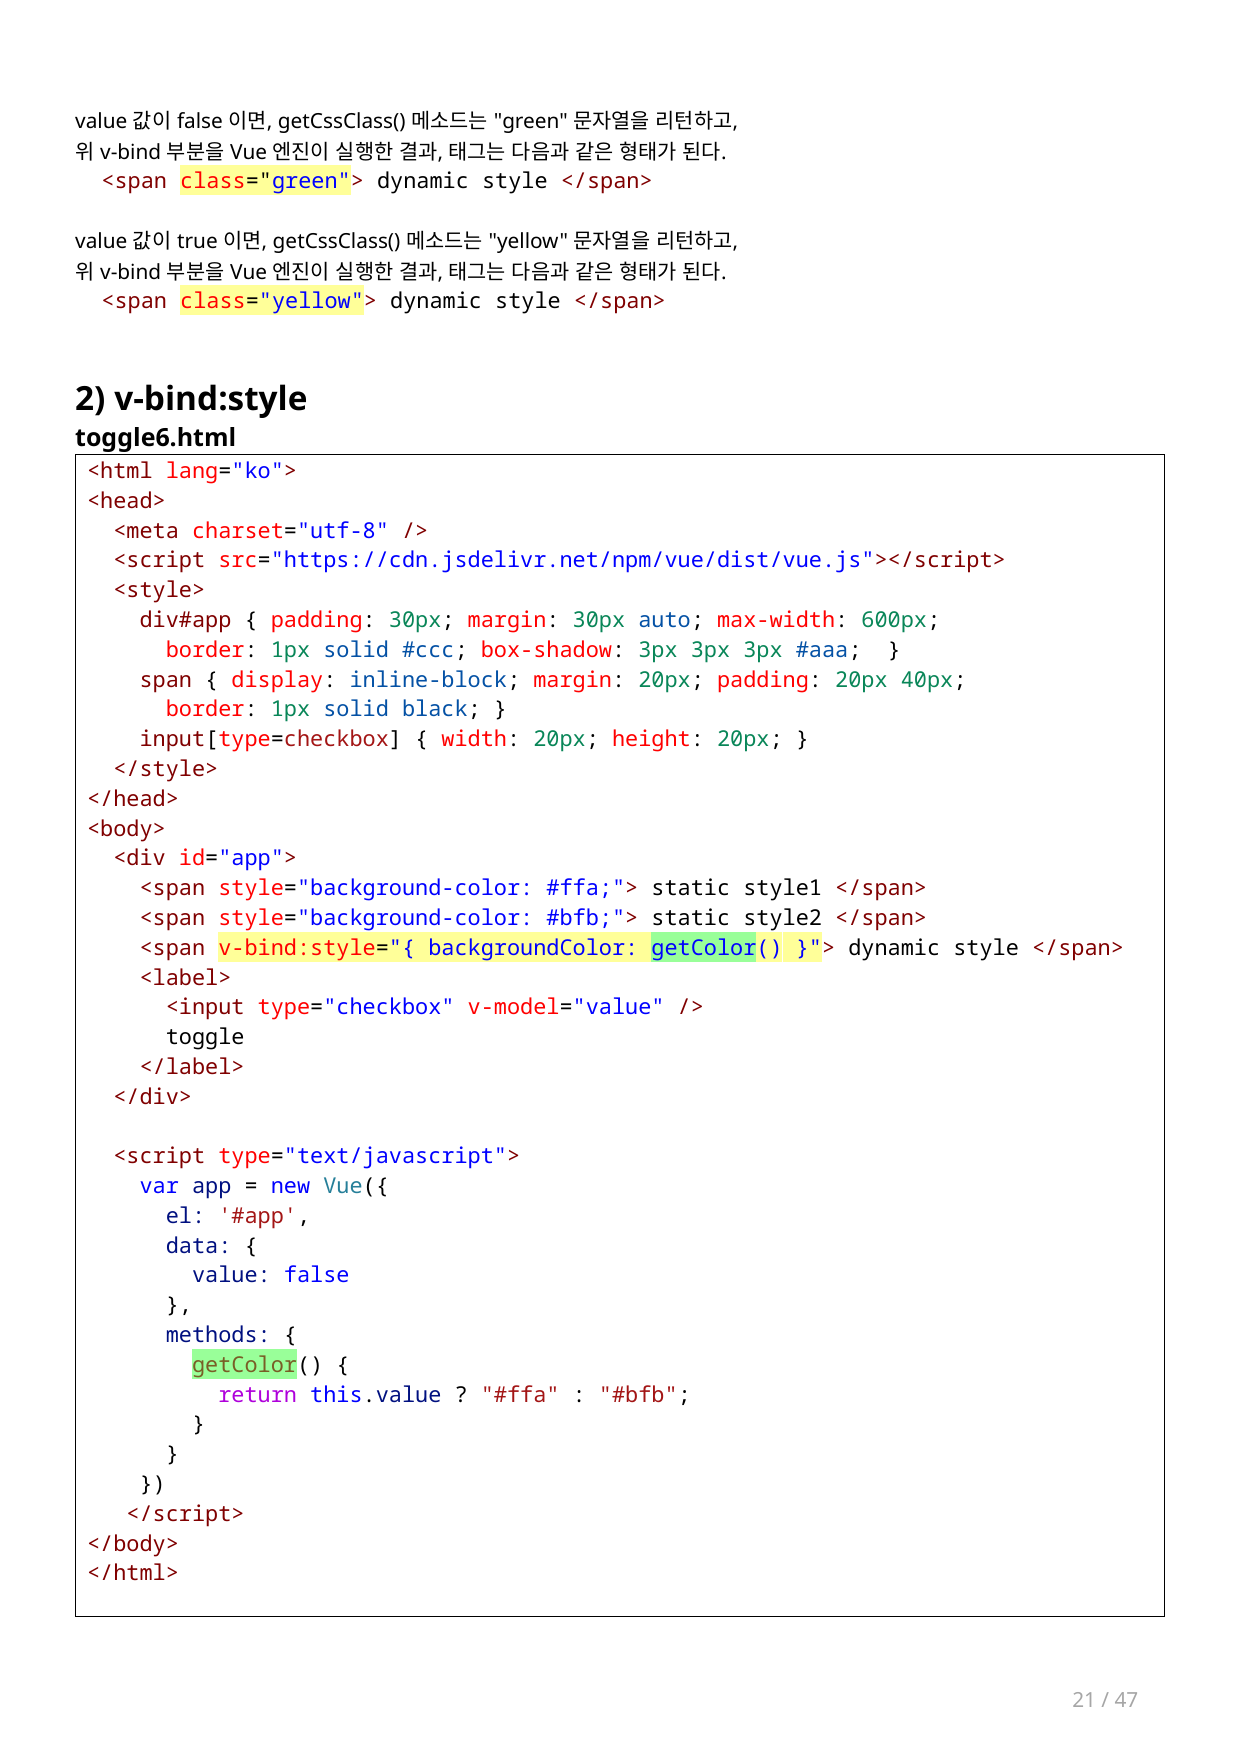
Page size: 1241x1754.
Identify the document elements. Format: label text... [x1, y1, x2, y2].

text 위 v-bind 부분을 Vue 엔진이 실행한 결과, 태그는 다음과 같은 형태가 된다. [75, 135, 1165, 165]
text 위 v-bind 부분을 Vue 엔진이 실행한 결과, 태그는 다음과 같은 형태가 된다. [75, 255, 1165, 285]
table_header <html lang="ko"> <head> <meta charset="utf-8" /> <script src="https://cdn.jsdelivr.net/npm/vue/dist/vue.js"></script> <style> div#app { padding: 30px; margin: 30px auto; max-width: 600px; border: 1px solid #ccc; box-shadow: 3px 3px 3px #aaa; } span { display: inline-block; margin: 20px; padding: 20px 40px; border: 1px solid black; } input[type=checkbox] { width: 20px; height: 20px; } </style> </head> <body> <div id="app"> <span style="background-color: #ffa;"> static style1 </span> <span style="background-color: #bfb;"> static style2 </span> <span v-bind:style="{ backgroundColor: getColor() }"> dynamic style </span> <label> <input type="checkbox" v-model="value" /> toggle </label> </div> <script type="text/javascript"> var app = new Vue({ el: '#app', data: { value: false }, methods: { getColor() { return this.value ? "#ffa" : "#bfb"; } } }) </script> </body> </html> [76, 455, 1164, 1616]
text <span class="yellow"> dynamic style </span> [364, 285, 1165, 315]
subtitle toggle6.html [75, 420, 1165, 454]
text value 값이 true 이면, getCssClass() 메소드는 "yellow" 문자열을 리턴하고, [75, 225, 1165, 255]
text <span class="green"> dynamic style </span> [75, 165, 180, 195]
subtitle v-bind:style [75, 374, 1165, 420]
text <span class="yellow"> dynamic style </span> [75, 285, 180, 315]
text value 값이 false 이면, getCssClass() 메소드는 "green" 문자열을 리턴하고, [75, 105, 1165, 135]
text <span class="green"> dynamic style </span> [351, 165, 1165, 195]
